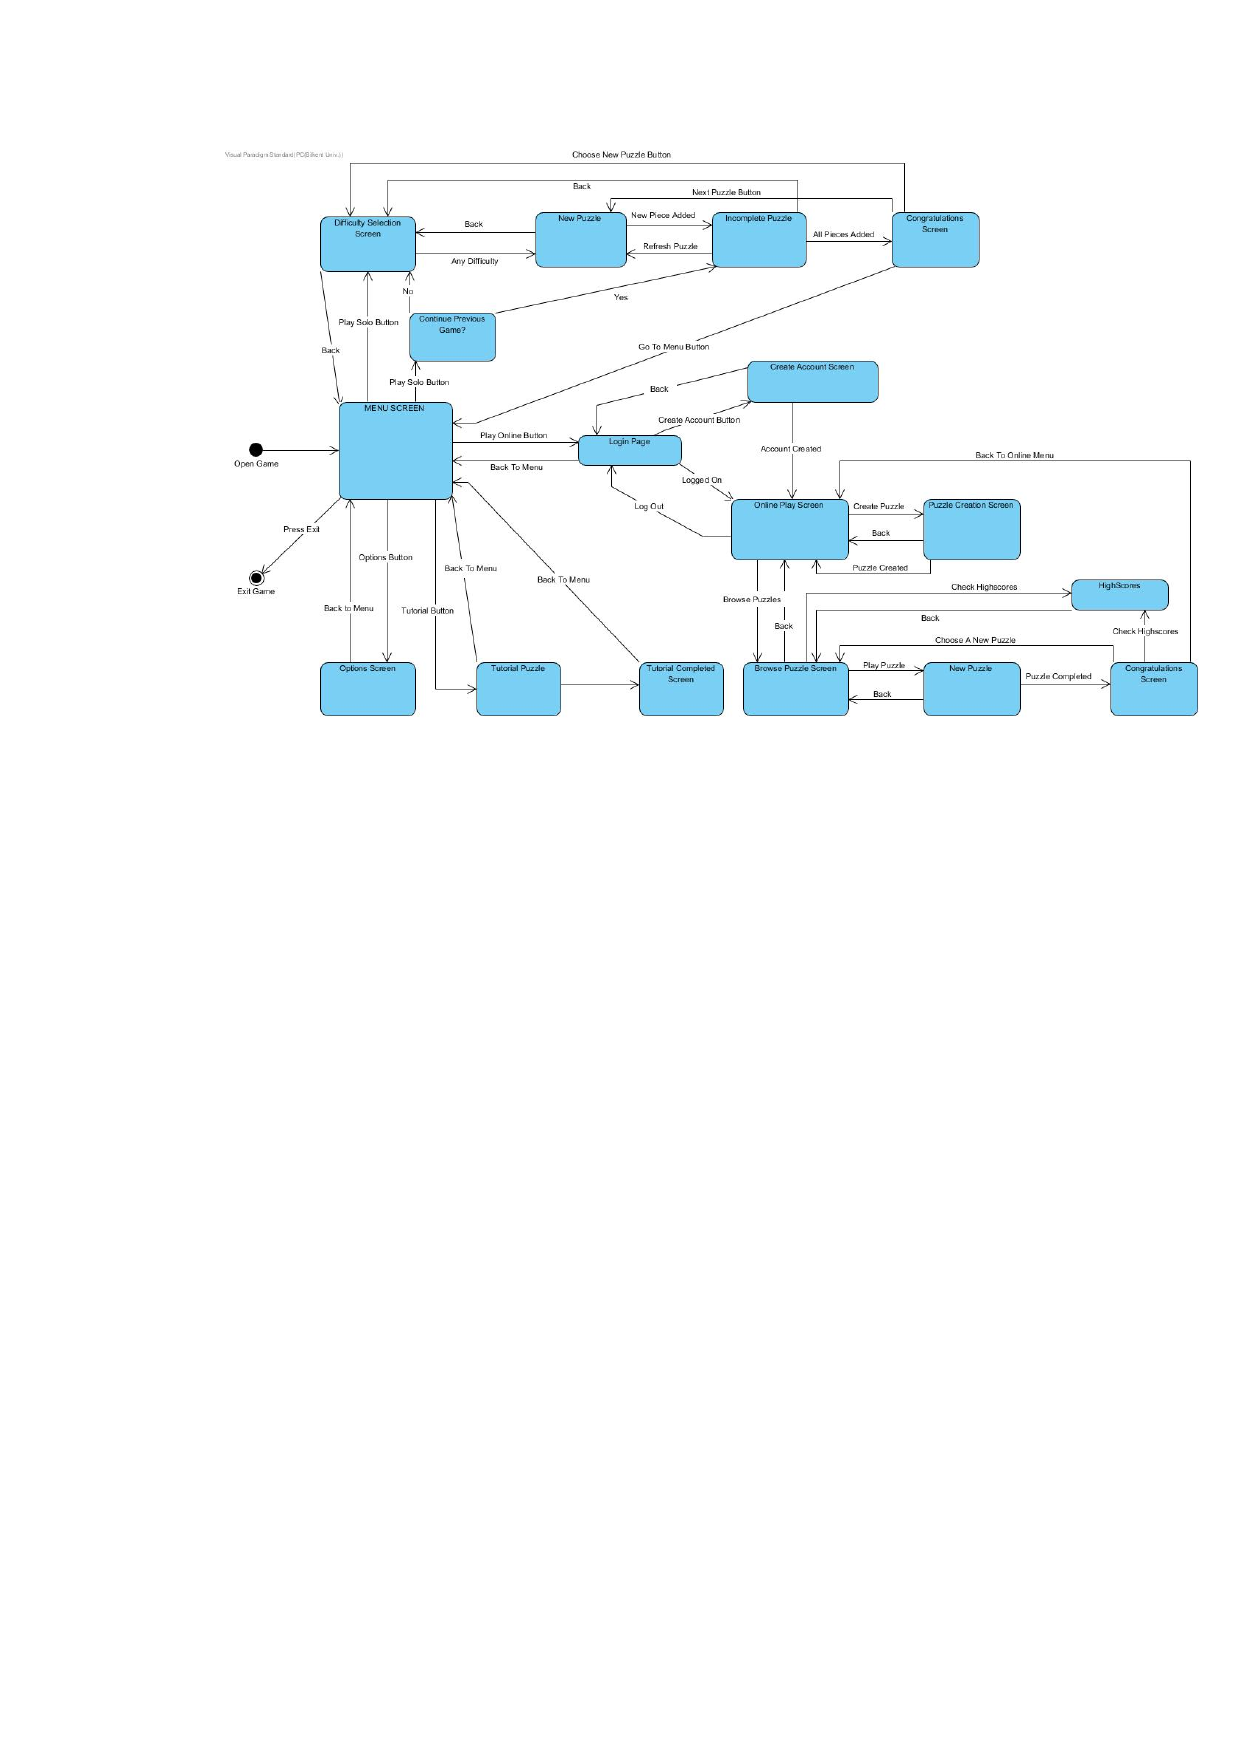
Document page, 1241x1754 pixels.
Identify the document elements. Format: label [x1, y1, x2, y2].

picture [225, 150, 1199, 718]
